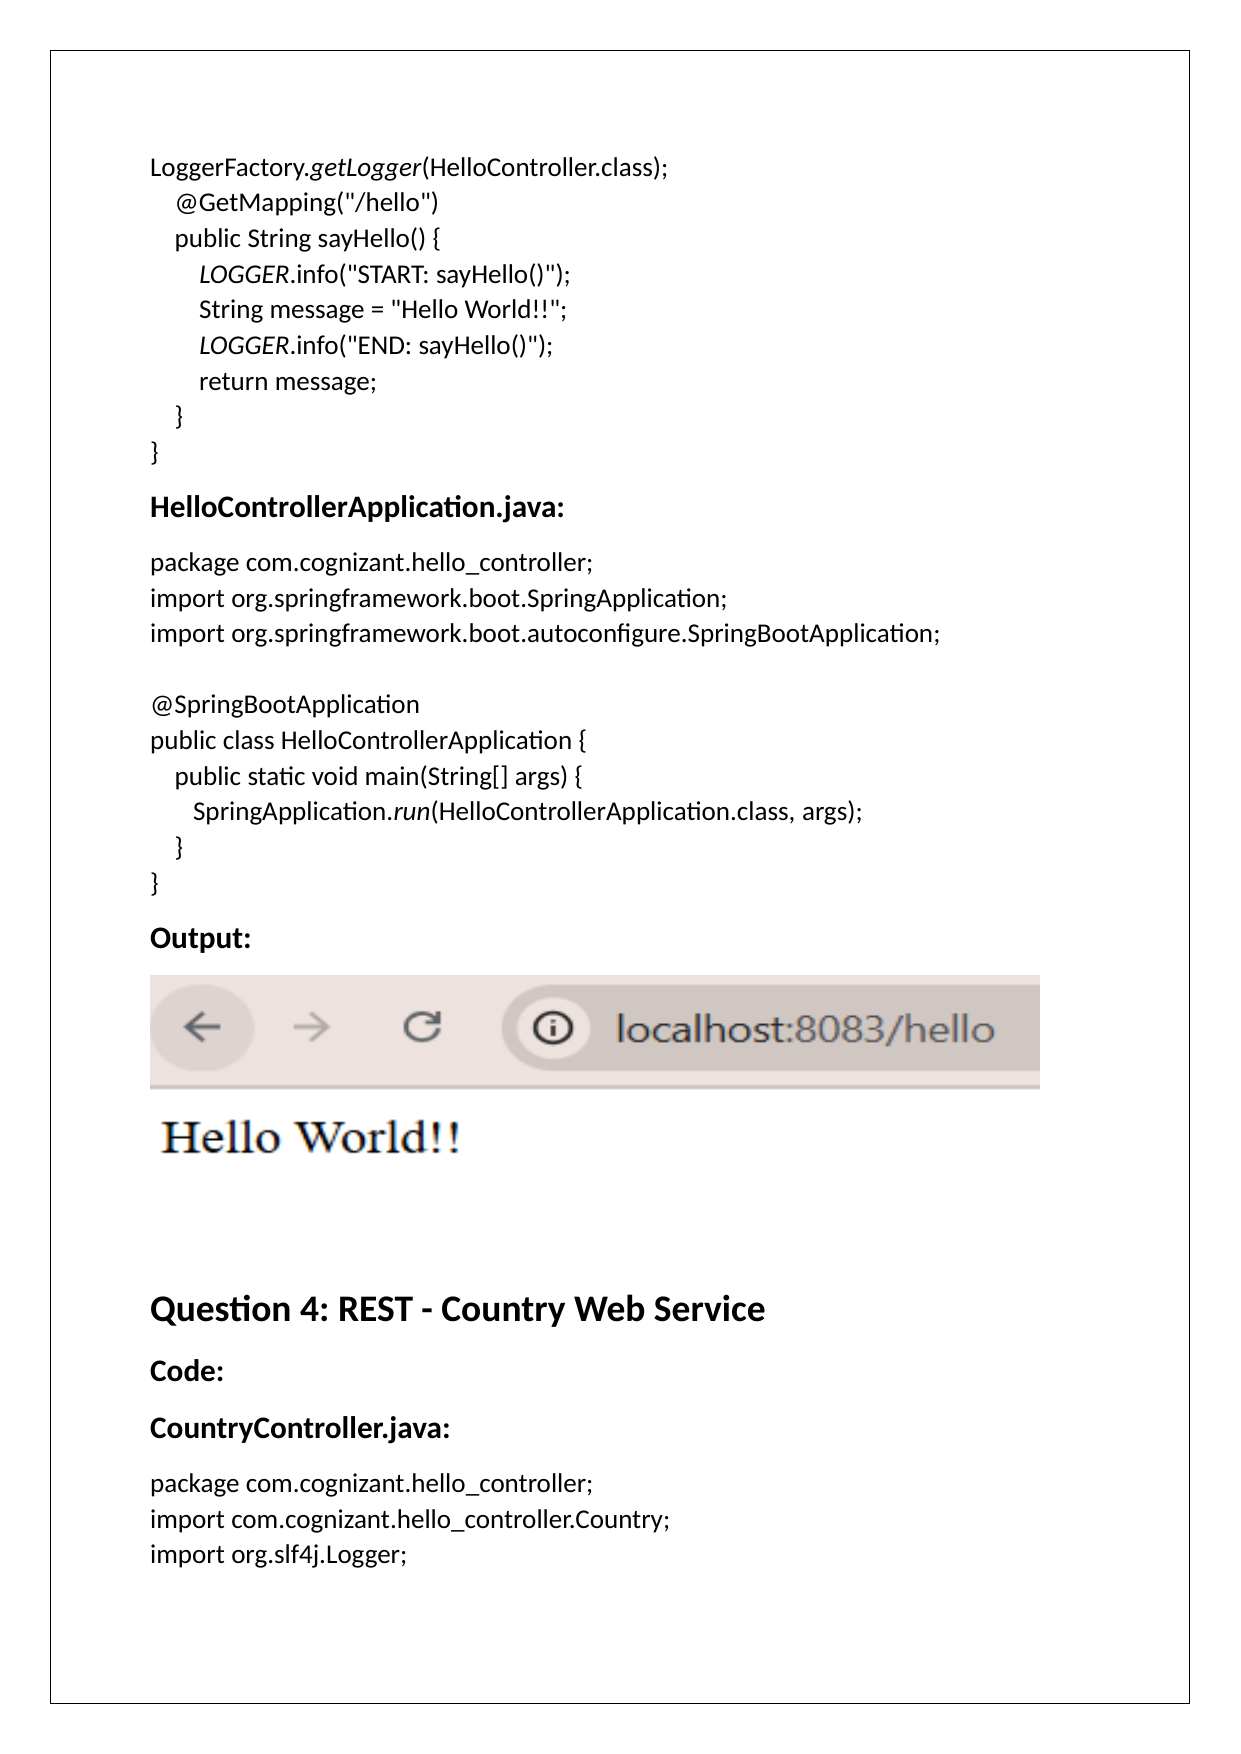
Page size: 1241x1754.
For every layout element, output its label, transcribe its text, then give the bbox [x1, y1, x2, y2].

text Question 4: REST - Country Web Service [150, 1285, 1090, 1331]
picture [150, 975, 1040, 1266]
text Code: [150, 1351, 1090, 1389]
text HelloControllerApplication.java: [150, 487, 1090, 525]
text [150, 1466, 1090, 1571]
text package com.cognizant.hello_controller; import org.springframework.boot.SpringApplication; import org.springframework.boot.autoconfigure.SpringBootApplication; @SpringBootApplication public class HelloControllerApplication { public static void main(String[] args) { SpringApplication.run(HelloControllerApplication.class, args); } } [150, 545, 1090, 899]
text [150, 150, 1090, 468]
text Output: [150, 918, 1090, 956]
text CountryController.java: [150, 1409, 1090, 1447]
